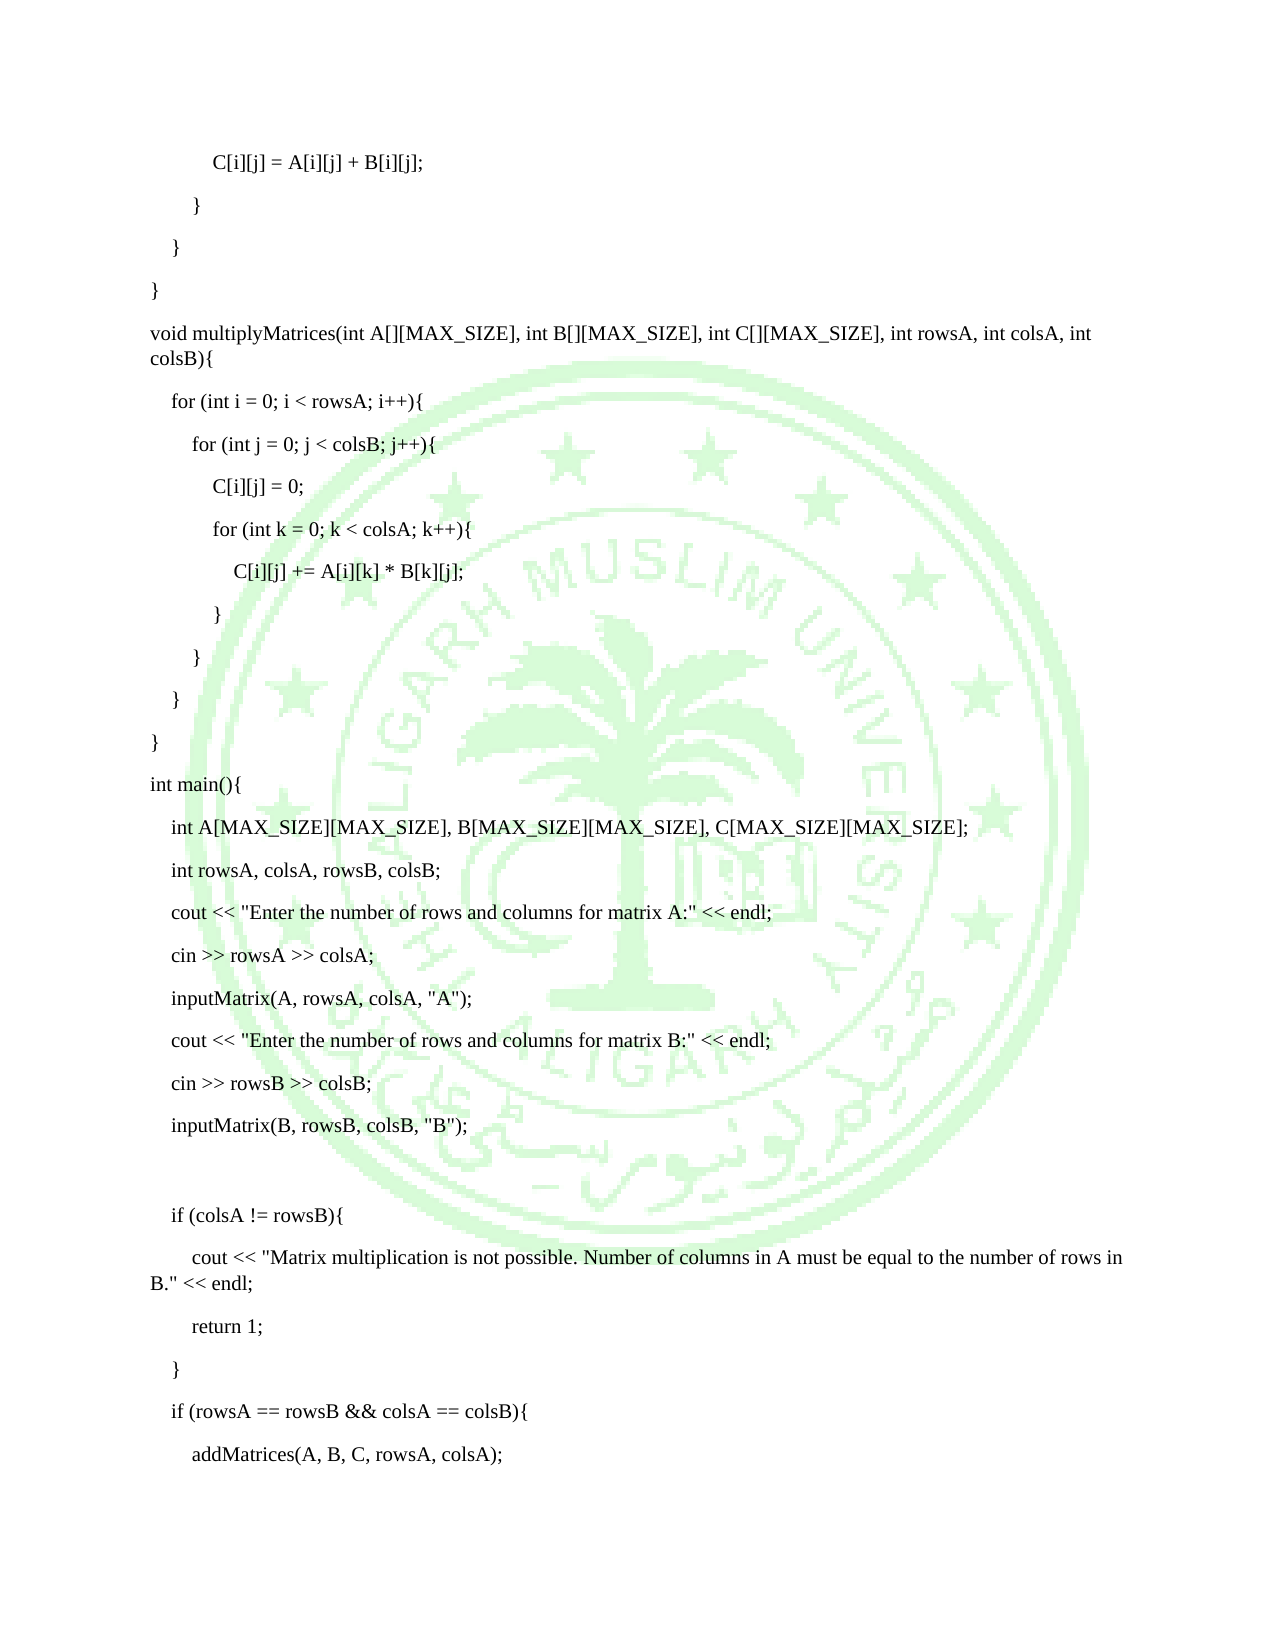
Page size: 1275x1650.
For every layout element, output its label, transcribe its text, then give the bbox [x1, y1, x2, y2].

text } [150, 1356, 1125, 1381]
text C[i][j] = A[i][j] + B[i][j]; [150, 150, 1125, 174]
text } [150, 235, 1125, 259]
text for (int k = 0; k < colsA; k++){ [150, 517, 1125, 541]
text inputMatrix(B, rowsB, colsB, "B"); [150, 1113, 1125, 1137]
text int A[MAX_SIZE][MAX_SIZE], B[MAX_SIZE][MAX_SIZE], C[MAX_SIZE][MAX_SIZE]; [150, 815, 1125, 839]
text if (colsA != rowsB){ [150, 1203, 1125, 1227]
text for (int i = 0; i < rowsA; i++){ [150, 389, 1125, 413]
text return 1; [150, 1314, 1125, 1338]
text int rowsA, colsA, rowsB, colsB; [150, 858, 1125, 882]
text cin >> rowsB >> colsB; [150, 1071, 1125, 1095]
text } [150, 730, 1125, 754]
text addMatrices(A, B, C, rowsA, colsA); [150, 1442, 1125, 1466]
text cout << "Enter the number of rows and columns for matrix B:" << endl; [150, 1028, 1125, 1052]
text inputMatrix(A, rowsA, colsA, "A"); [150, 985, 1125, 1009]
text int main(){ [150, 772, 1125, 796]
text cout << "Enter the number of rows and columns for matrix A:" << endl; [150, 900, 1125, 924]
text cout << "Matrix multiplication is not possible. Number of columns in A must be equal to the number of rows in B." << endl; [150, 1245, 1125, 1295]
text } [150, 602, 1125, 626]
text void multiplyMatrices(int A[][MAX_SIZE], int B[][MAX_SIZE], int C[][MAX_SIZE], int rowsA, int colsA, int colsB){ [150, 320, 1125, 370]
text } [150, 644, 1125, 669]
text if (rowsA == rowsB && colsA == colsB){ [150, 1399, 1125, 1423]
text } [150, 193, 1125, 217]
text } [150, 687, 1125, 711]
text } [150, 278, 1125, 302]
text C[i][j] = 0; [150, 474, 1125, 498]
text C[i][j] += A[i][k] * B[k][j]; [150, 559, 1125, 583]
text for (int j = 0; j < colsB; j++){ [150, 432, 1125, 456]
text cin >> rowsA >> colsA; [150, 943, 1125, 967]
